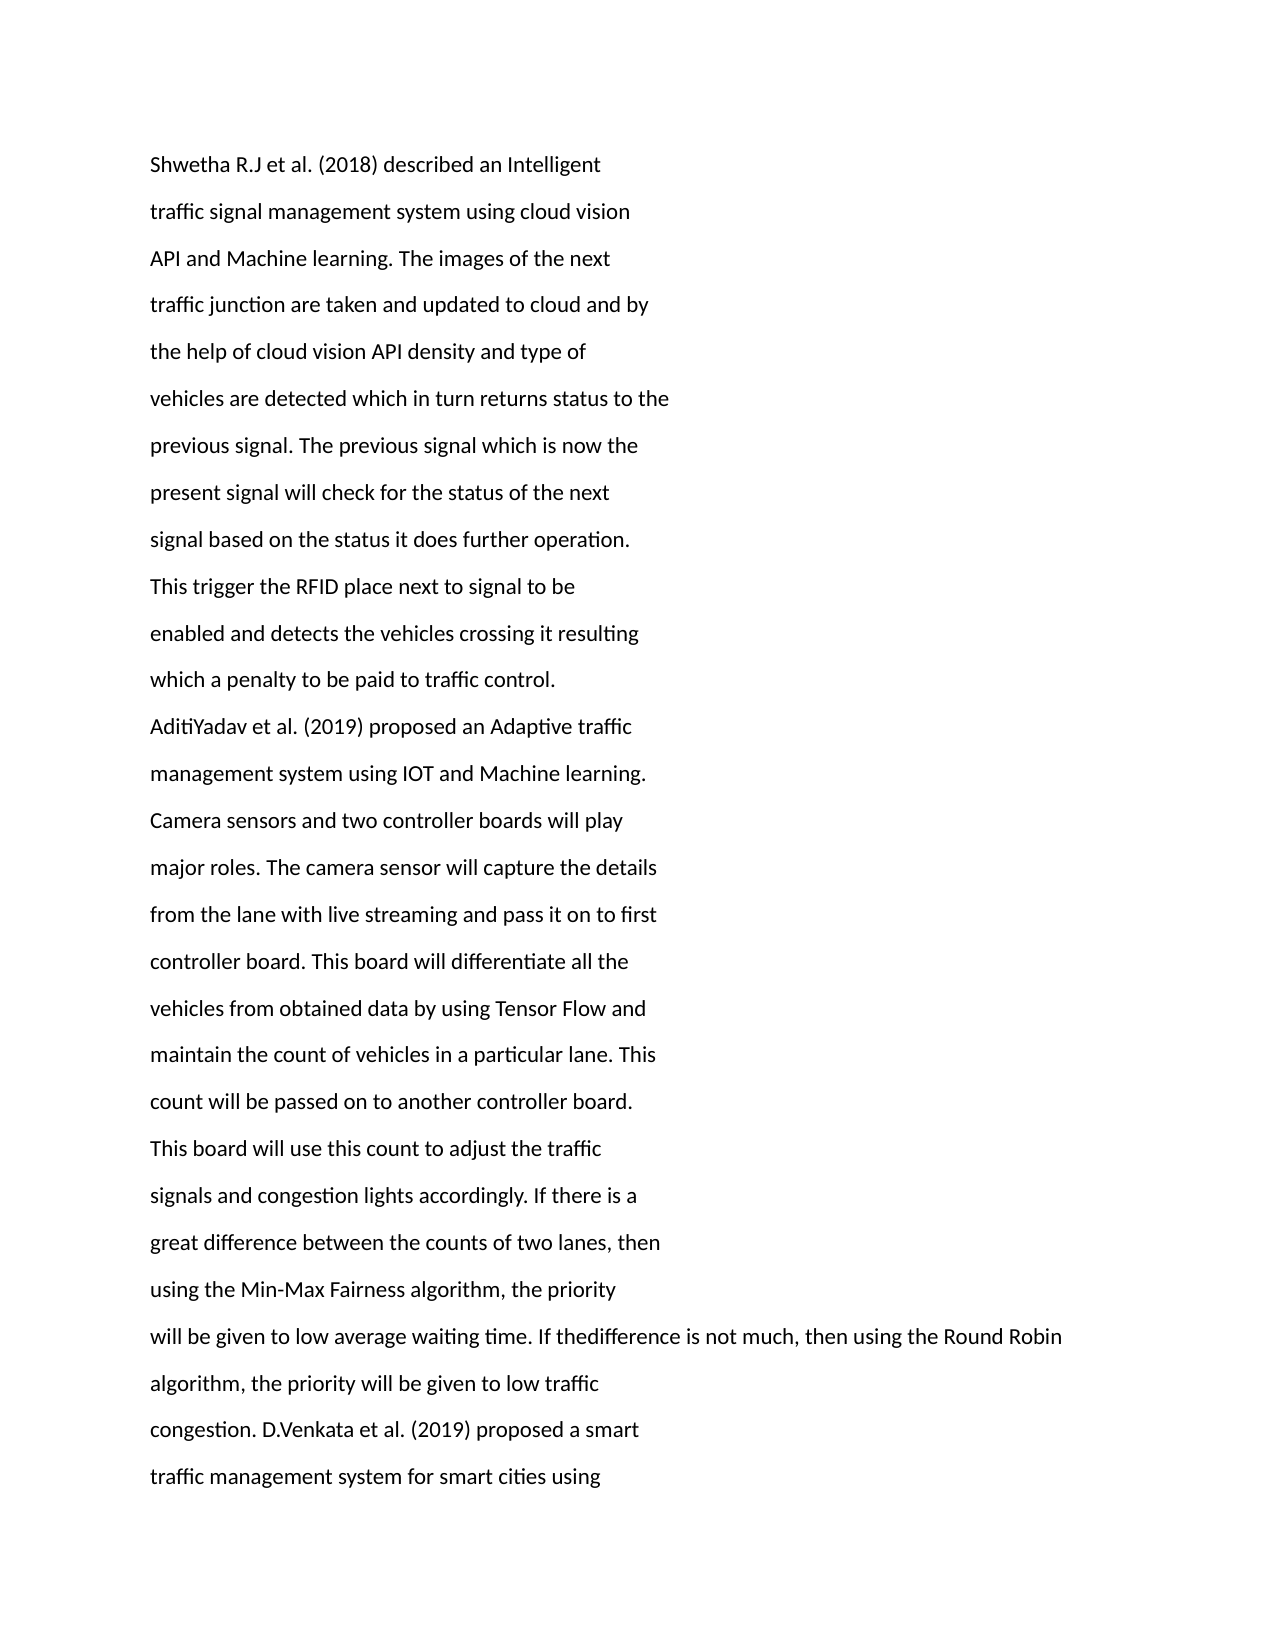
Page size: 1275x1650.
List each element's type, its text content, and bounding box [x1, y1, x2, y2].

text Shwetha R.J et al. (2018) described an Intelligent [150, 150, 1125, 178]
text This board will use this count to adjust the traffic [150, 1134, 1125, 1162]
text This trigger the RFID place next to signal to be [150, 572, 1125, 600]
text traffic signal management system using cloud vision [150, 197, 1125, 225]
text API and Machine learning. The images of the next [150, 244, 1125, 272]
text controller board. This board will differentiate all the [150, 947, 1125, 975]
text which a penalty to be paid to traffic control. [150, 666, 1125, 694]
text maintain the count of vehicles in a particular lane. This [150, 1041, 1125, 1069]
text vehicles from obtained data by using Tensor Flow and [150, 994, 1125, 1022]
text traffic management system for smart cities using [150, 1462, 1125, 1491]
text from the lane with live streaming and pass it on to first [150, 900, 1125, 928]
text algorithm, the priority will be given to low traffic [150, 1369, 1125, 1397]
text count will be passed on to another controller board. [150, 1087, 1125, 1116]
text signal based on the status it does further operation. [150, 525, 1125, 553]
text management system using IOT and Machine learning. [150, 759, 1125, 787]
text traffic junction are taken and updated to cloud and by [150, 291, 1125, 319]
text enabled and detects the vehicles crossing it resulting [150, 619, 1125, 647]
text present signal will check for the status of the next [150, 478, 1125, 506]
text congestion. D.Venkata et al. (2019) proposed a smart [150, 1416, 1125, 1444]
text using the Min-Max Fairness algorithm, the priority [150, 1275, 1125, 1303]
text signals and congestion lights accordingly. If there is a [150, 1181, 1125, 1209]
text Camera sensors and two controller boards will play [150, 806, 1125, 834]
text vehicles are detected which in turn returns status to the [150, 384, 1125, 412]
text previous signal. The previous signal which is now the [150, 431, 1125, 459]
text the help of cloud vision API density and type of [150, 337, 1125, 366]
text will be given to low average waiting time. If thedifference is not much, then using the Round Robin [150, 1322, 1125, 1350]
text great difference between the counts of two lanes, then [150, 1228, 1125, 1256]
text AditiYadav et al. (2019) proposed an Adaptive traffic [150, 712, 1125, 741]
text major roles. The camera sensor will capture the details [150, 853, 1125, 881]
